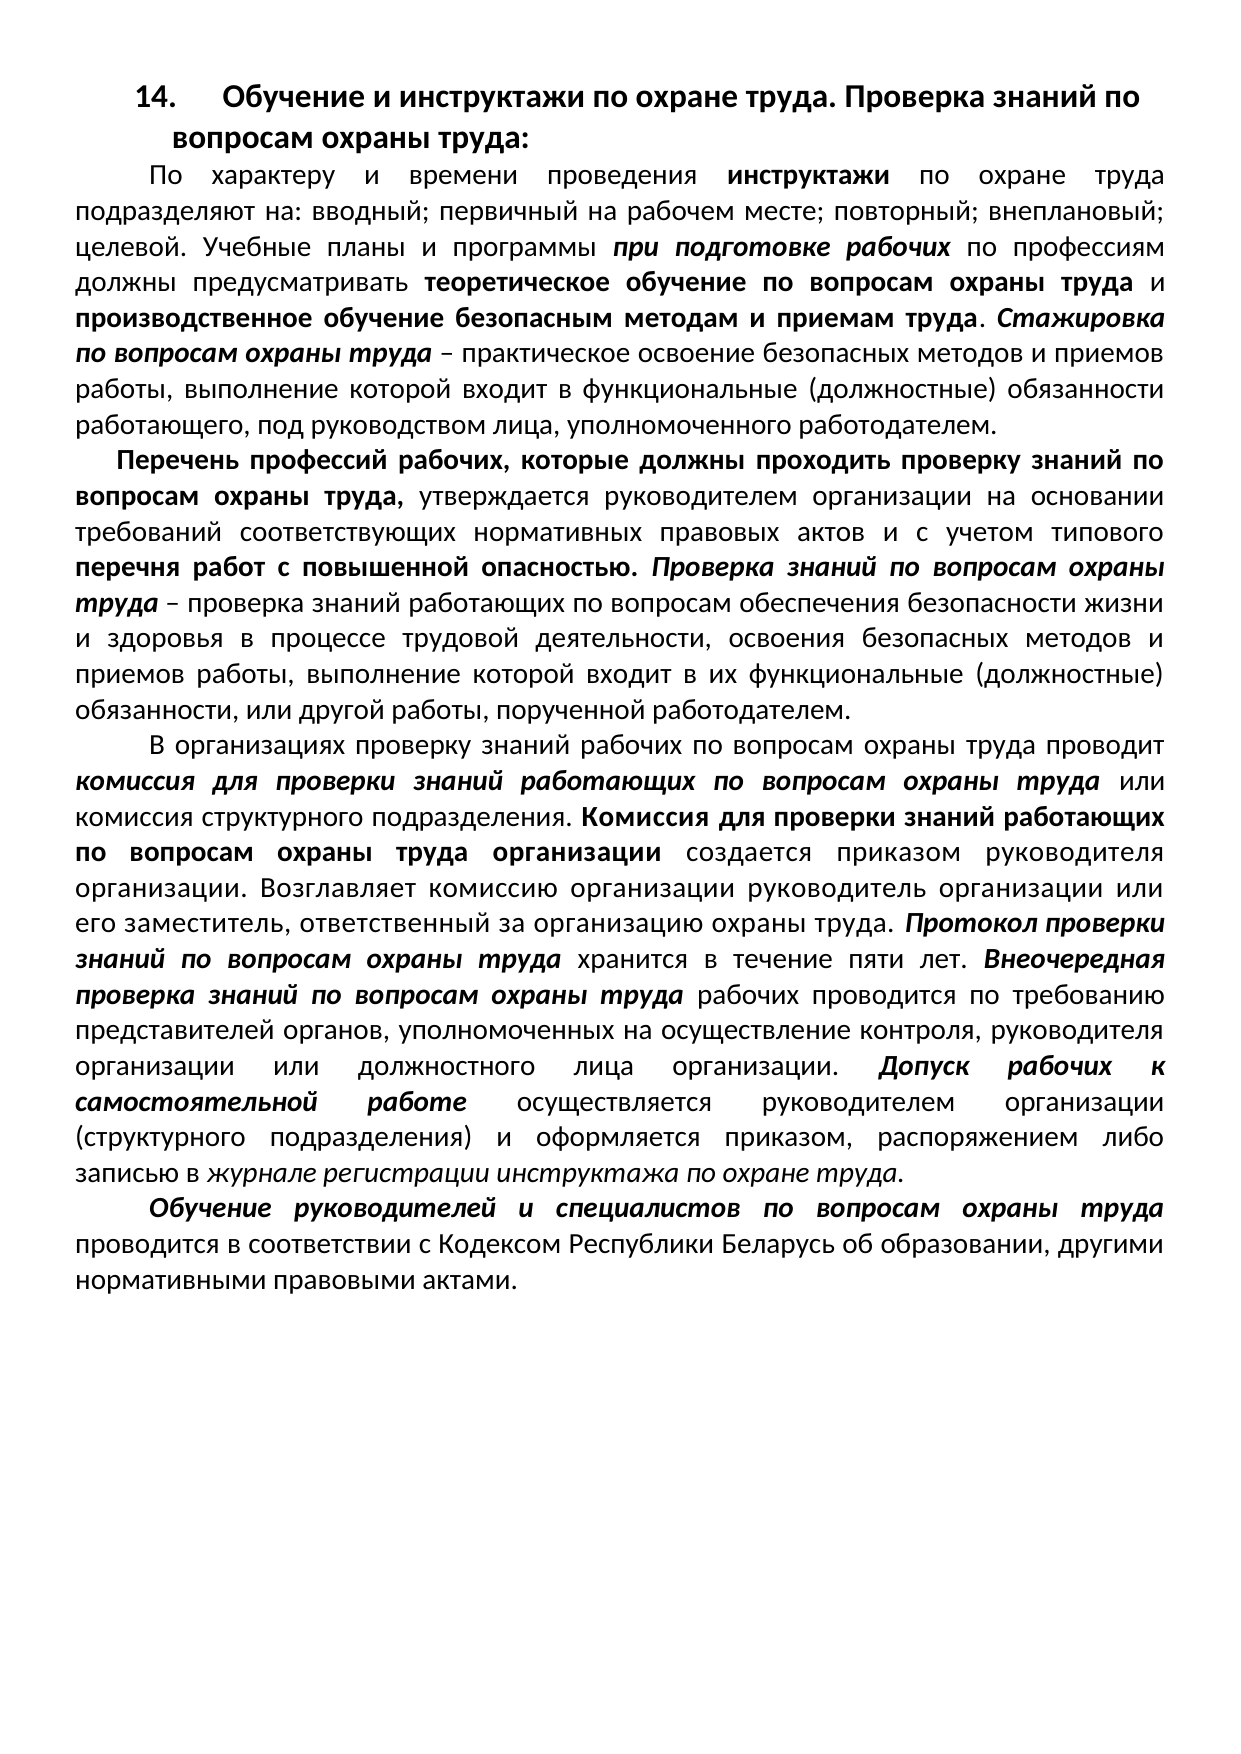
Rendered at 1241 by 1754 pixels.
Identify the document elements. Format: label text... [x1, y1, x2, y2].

subtitle В организациях проверку знаний рабочих по вопросам охраны труда проводит комиссия для проверки знаний работающих по вопросам охраны труда или комиссия структурного подразделения. Комиссия для проверки знаний работающих по вопросам охраны труда организации создается приказом руководителя организации. Возглавляет комиссию организации руководитель организации или его заместитель, ответственный за организацию охраны труда. Протокол проверки знаний по вопросам охраны труда хранится в течение пяти лет. Внеочередная проверка знаний по вопросам охраны труда рабочих проводится по требованию представителей органов, уполномоченных на осуществление контроля, руководителя организации или должностного лица организации. Допуск рабочих к самостоятельной работе осуществляется руководителем организации (структурного подразделения) и оформляется приказом, распоряжением либо записью в журнале регистрации инструктажа по охране труда. [75, 904, 1165, 1189]
list Обучение и инструктажи по охране труда. Проверка знаний по вопросам охраны труда: [134, 75, 1165, 156]
subtitle Обучение руководителей и специалистов по вопросам охраны труда проводится в соответствии с Кодексом Республики Беларусь об образовании, другими нормативными правовыми актами. [75, 1189, 1165, 1296]
subtitle Перечень профессий рабочих, которые должны проходить проверку знаний по вопросам охраны труда, утверждается руководителем организации на основании требований соответствующих нормативных правовых актов и с учетом типового перечня работ с повышенной опасностью. Проверка знаний по вопросам охраны труда – проверка знаний работающих по вопросам обеспечения безопасности жизни и здоровья в процессе трудовой деятельности, освоения безопасных методов и приемов работы, выполнение которой входит в их функциональные (должностные) обязанности, или другой работы, порученной работодателем. [75, 441, 1165, 726]
subtitle В организациях проверку знаний рабочих по вопросам охраны труда проводит комиссия для проверки знаний работающих по вопросам охраны труда или комиссия структурного подразделения. Комиссия для проверки знаний работающих по вопросам охраны труда организации создается приказом руководителя организации. Возглавляет комиссию организации руководитель организации или его заместитель, ответственный за организацию охраны труда. Протокол проверки знаний по вопросам охраны труда хранится в течение пяти лет. Внеочередная проверка знаний по вопросам охраны труда рабочих проводится по требованию представителей органов, уполномоченных на осуществление контроля, руководителя организации или должностного лица организации. Допуск рабочих к самостоятельной работе осуществляется руководителем организации (структурного подразделения) и оформляется приказом, распоряжением либо записью в журнале регистрации инструктажа по охране труда. [75, 726, 1165, 869]
subtitle По характеру и времени проведения инструктажи по охране труда подразделяют на: вводный; первичный на рабочем месте; повторный; внеплановый; целевой. Учебные планы и программы при подготовке рабочих по профессиям должны предусматривать теоретическое обучение по вопросам охраны труда и производственное обучение безопасным методам и приемам труда. Стажировка по вопросам охраны труда – практическое освоение безопасных методов и приемов работы, выполнение которой входит в функциональные (должностные) обязанности работающего, под руководством лица, уполномоченного работодателем. [75, 156, 1165, 441]
